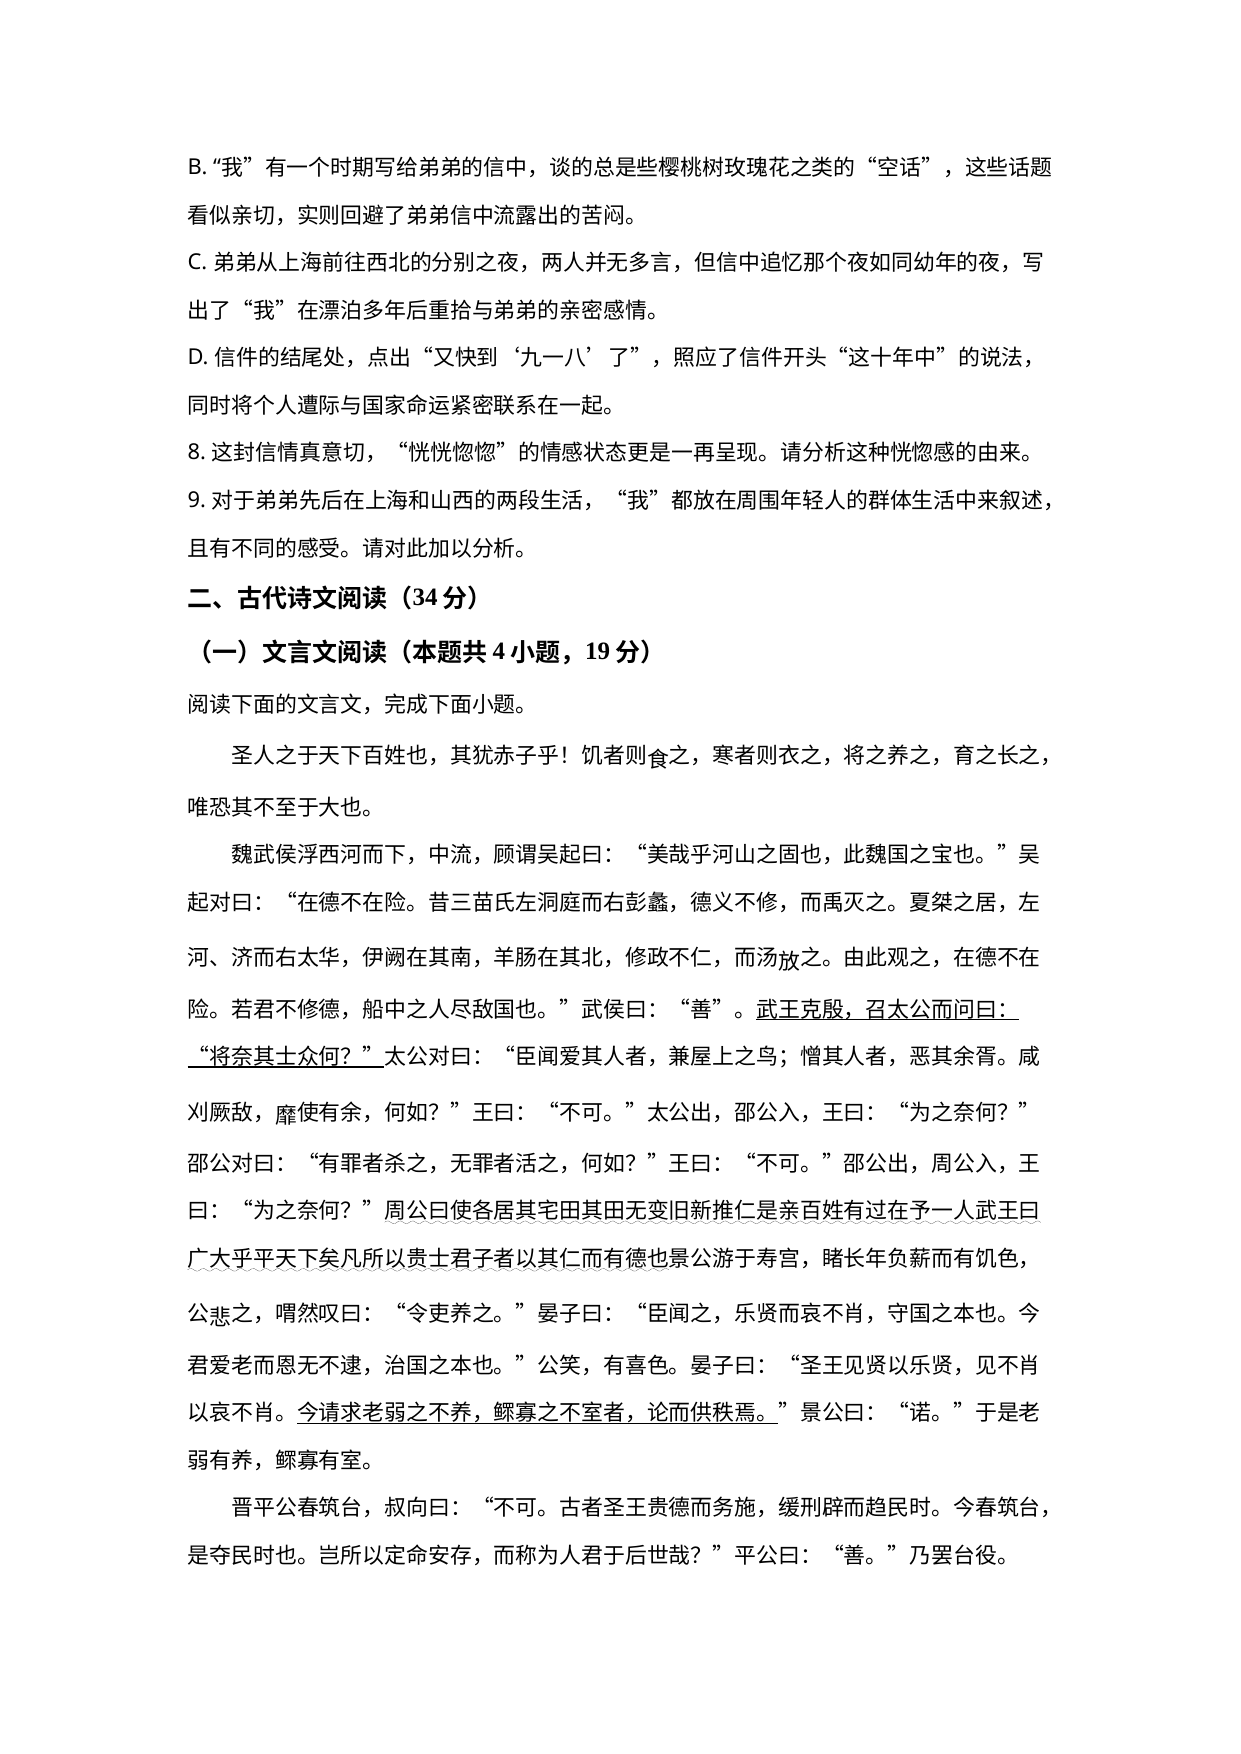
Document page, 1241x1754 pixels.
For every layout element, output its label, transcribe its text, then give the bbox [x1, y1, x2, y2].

text 晋平公春筑台，叔向曰：“不可。古者圣王贵德而务施，缓刑辟而趋民时。今春筑台，是夺民时也。岂所以定命安存，而称为人君于后世哉？”平公曰：“善。”乃罢台役。 [187, 1490, 1053, 1569]
text 阅读下面的文言文，完成下面小题。 [187, 687, 1053, 718]
text D. 信件的结尾处，点出“又快到‘九一八’了”，照应了信件开头“这十年中”的说法，同时将个人遭际与国家命运紧密联系在一起。 [187, 340, 1053, 419]
text 圣人之于天下百姓也，其犹赤子乎！饥者则食之，寒者则衣之，将之养之，育之长之，唯恐其不至于大也。 [187, 734, 1053, 821]
text 8. 这封信情真意切，“恍恍惚惚”的情感状态更是一再呈现。请分析这种恍惚感的由来。 [187, 435, 1053, 467]
text 二、古代诗文阅读（34分） [187, 578, 1053, 614]
text 9. 对于弟弟先后在上海和山西的两段生活，“我”都放在周围年轻人的群体生活中来叙述，且有不同的感受。请对此加以分析。 [187, 483, 1053, 562]
text C. 弟弟从上海前往西北的分别之夜，两人并无多言，但信中追忆那个夜如同幼年的夜，写出了“我”在漂泊多年后重拾与弟弟的亲密感情。 [187, 245, 1053, 324]
text B. “我”有一个时期写给弟弟的信中，谈的总是些樱桃树玫瑰花之类的“空话”，这些话题看似亲切，实则回避了弟弟信中流露出的苦闷。 [187, 150, 1053, 229]
text （一）文言文阅读（本题共4小题，19分） [187, 632, 1053, 669]
text 魏武侯浮西河而下，中流，顾谓吴起曰：“美哉乎河山之固也，此魏国之宝也。”吴起对曰：“在德不在险。昔三苗氏左洞庭而右彭蠡，德义不修，而禹灭之。夏桀之居，左河、济而右太华，伊阙在其南，羊肠在其北，修政不仁，而汤放之。由此观之，在德不在险。若君不修德，船中之人尽敌国也。”武侯曰：“善”。武王克殷，召太公而问曰：“将奈其士众何？”太公对曰：“臣闻爱其人者，兼屋上之鸟；憎其人者，恶其余胥。咸刈厥敌，靡使有余，何如？”王曰：“不可。”太公出，邵公入，王曰：“为之奈何？”邵公对曰：“有罪者杀之，无罪者活之，何如？”王曰：“不可。”邵公出，周公入，王曰：“为之奈何？”周公曰使各居其宅田其田无变旧新推仁是亲百姓有过在予一人武王曰广大乎平天下矣凡所以贵士君子者以其仁而有德也景公游于寿宫，睹长年负薪而有饥色，公悲之，喟然叹曰：“令吏养之。”晏子曰：“臣闻之，乐贤而哀不肖，守国之本也。今君爱老而恩无不逮，治国之本也。”公笑，有喜色。晏子曰：“圣王见贤以乐贤，见不肖以哀不肖。今请求老弱之不养，鳏寡之不室者，论而供秩焉。”景公曰：“诺。”于是老弱有养，鳏寡有室。 [187, 837, 1053, 1474]
